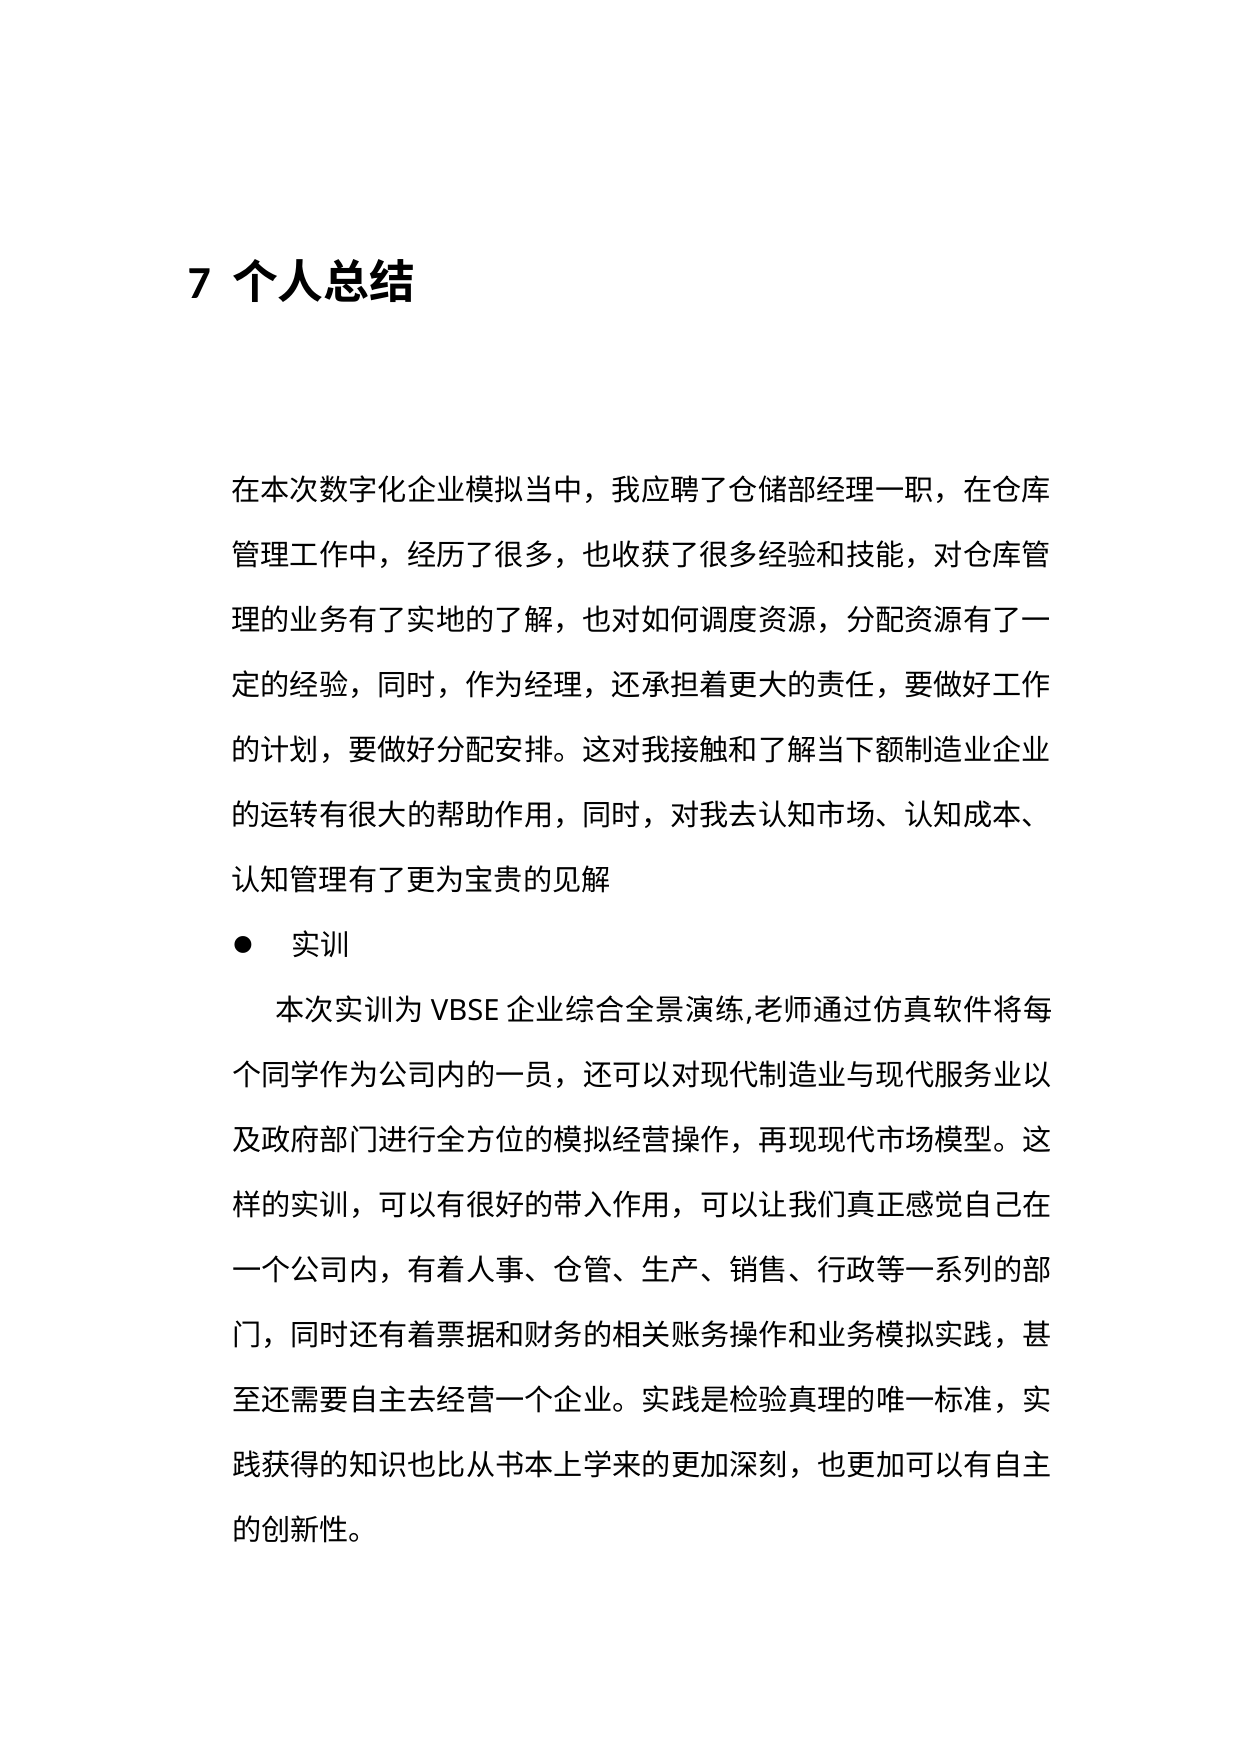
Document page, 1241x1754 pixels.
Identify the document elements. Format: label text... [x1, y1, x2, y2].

list 实训 [232, 910, 1053, 975]
subtitle 个人总结 [187, 230, 1053, 327]
list 本次实训为VBSE企业综合全景演练,老师通过仿真软件将每个同学作为公司内的一员，还可以对现代制造业与现代服务业以及政府部门进行全方位的模拟经营操作，再现现代市场模型。这样的实训，可以有很好的带入作用，可以让我们真正感觉自己在一个公司内，有着人事、仓管、生产、销售、行政等一系列的部门，同时还有着票据和财务的相关账务操作和业务模拟实践，甚至还需要自主去经营一个企业。实践是检验真理的唯一标准，实践获得的知识也比从书本上学来的更加深刻，也更加可以有自主的创新性。 [232, 975, 1053, 1560]
text 在本次数字化企业模拟当中，我应聘了仓储部经理一职，在仓库管理工作中，经历了很多，也收获了很多经验和技能，对仓库管理的业务有了实地的了解，也对如何调度资源，分配资源有了一定的经验，同时，作为经理，还承担着更大的责任，要做好工作的计划，要做好分配安排。这对我接触和了解当下额制造业企业的运转有很大的帮助作用，同时，对我去认知市场、认知成本、认知管理有了更为宝贵的见解 [231, 455, 1053, 910]
